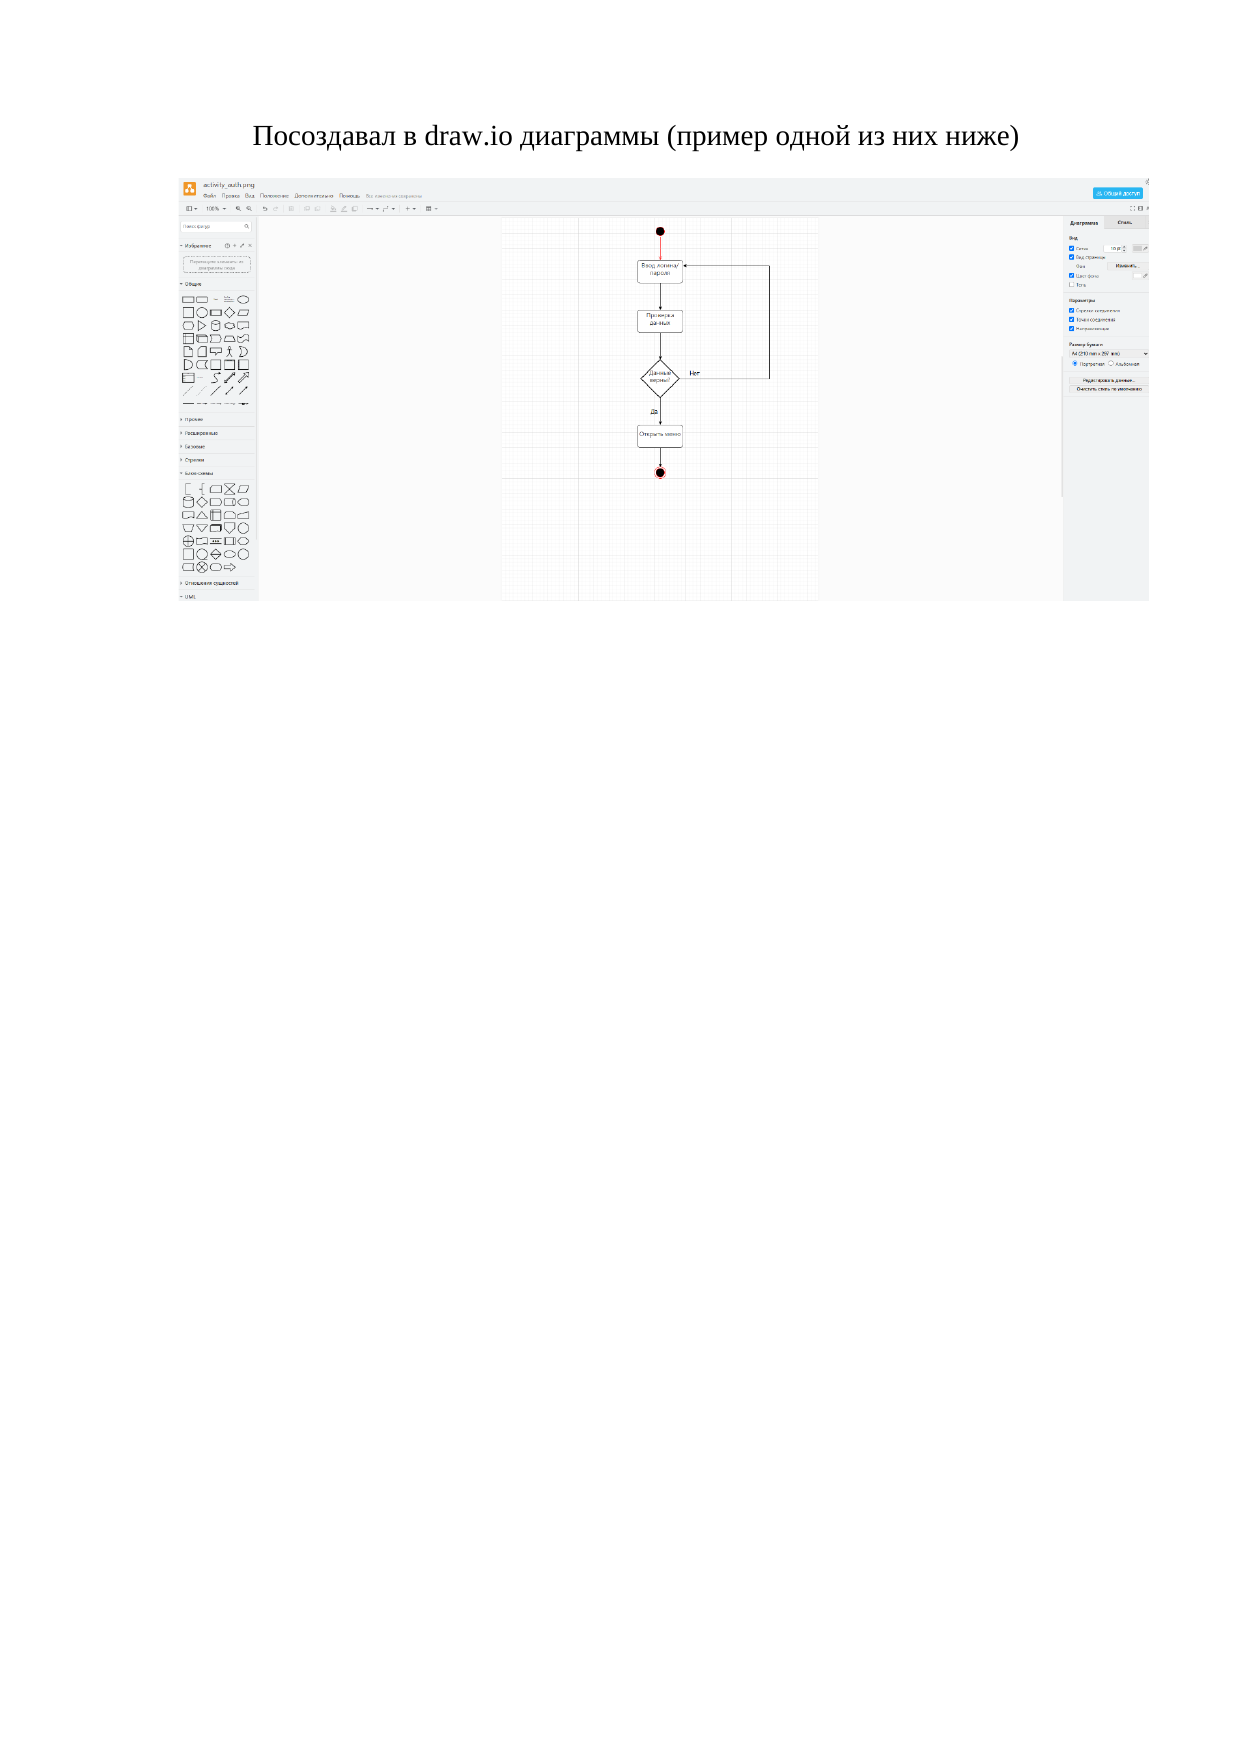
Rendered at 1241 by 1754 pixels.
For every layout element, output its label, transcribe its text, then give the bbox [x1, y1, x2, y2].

picture [177, 178, 1148, 601]
text Посоздавал в draw.io диаграммы (пример одной из них ниже) [177, 118, 1152, 152]
